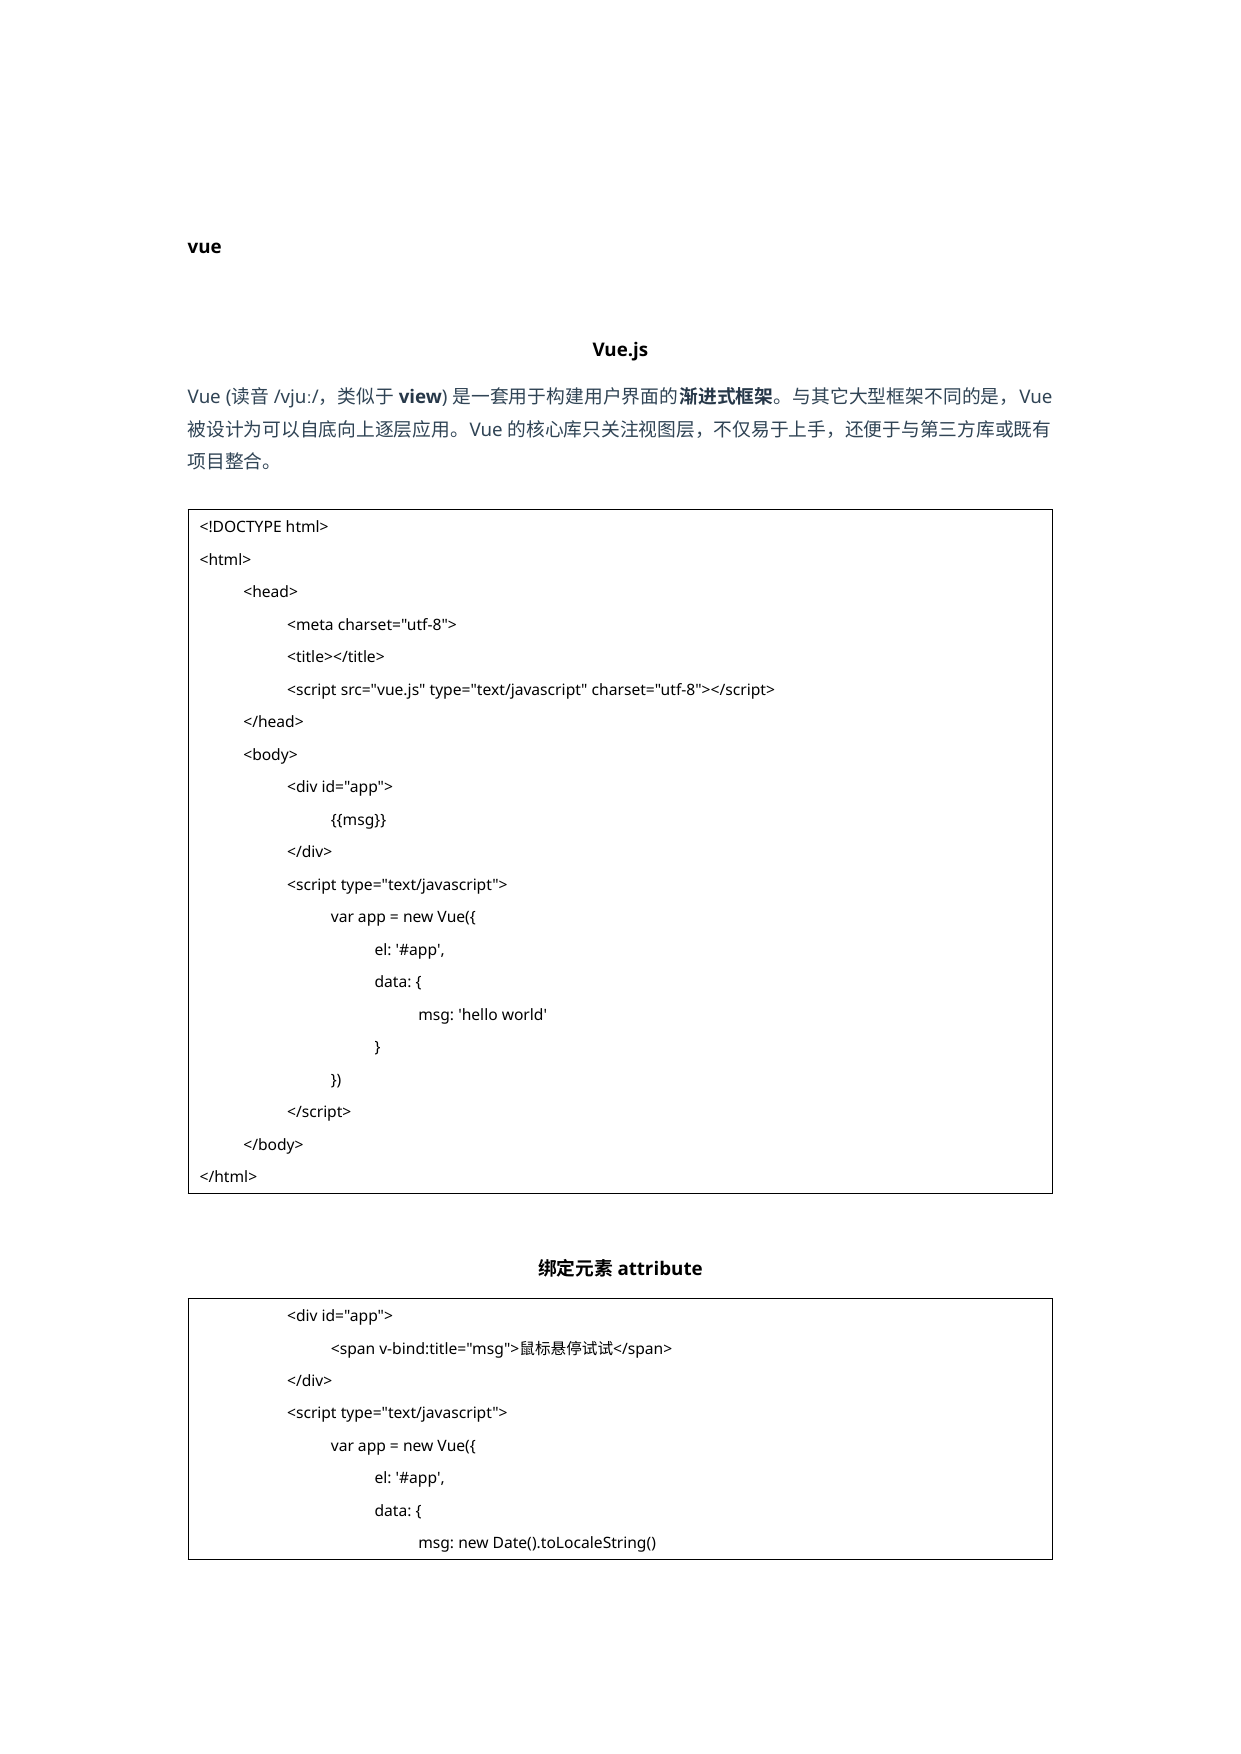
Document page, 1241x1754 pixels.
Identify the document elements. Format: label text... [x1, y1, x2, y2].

table_header <!DOCTYPE html> <html> <head> <meta charset="utf-8"> <title></title> <script src="vue.js" type="text/javascript" charset="utf-8"></script> </head> <body> <div id="app"> {{msg}} </div> <script type="text/javascript"> var app = new Vue({ el: '#app', data: { msg: 'hello world' } }) </script> </body> </html> [189, 510, 1052, 1193]
subtitle Vue.js [187, 333, 1053, 365]
subtitle 绑定元素 attribute [187, 1251, 1053, 1284]
text Vue (读音 /vjuː/，类似于 view) 是一套用于构建用户界面的渐进式框架。与其它大型框架不同的是，Vue 被设计为可以自底向上逐层应用。Vue 的核心库只关注视图层，不仅易于上手，还便于与第三方库或既有项目整合。 [187, 379, 1053, 477]
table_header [189, 1299, 1052, 1559]
subtitle vue [187, 230, 1053, 262]
